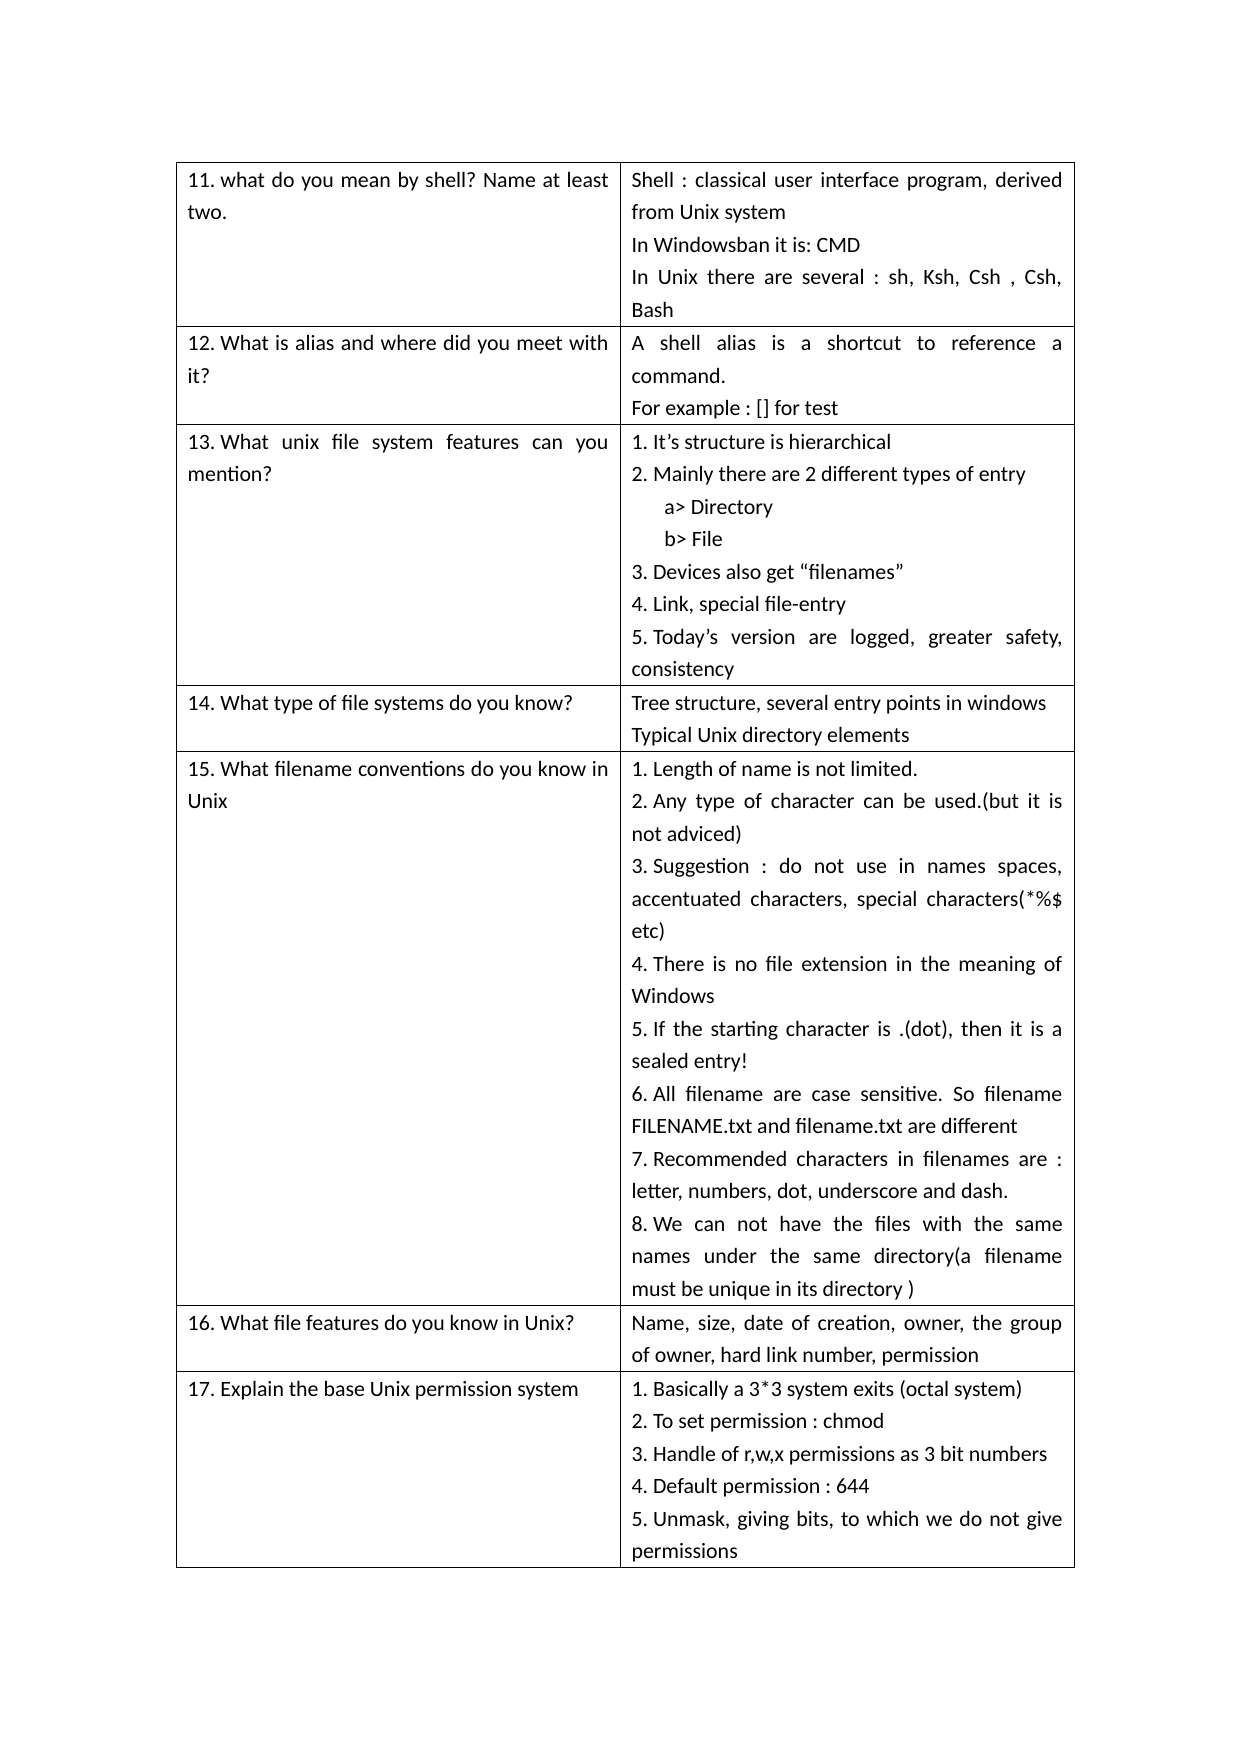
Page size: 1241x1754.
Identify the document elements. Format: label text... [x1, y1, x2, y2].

table_cell Name, size, date of creation, owner, the group of owner, hard link number, permission [621, 1306, 1074, 1371]
table_cell A shell alias is a shortcut to reference a command. For example : [] for test [621, 327, 1074, 424]
table_cell What filename conventions do you know in Unix [177, 752, 620, 1305]
table_cell What type of file systems do you know? [177, 686, 620, 751]
table_cell what do you mean by shell? Name at least two. [177, 163, 620, 326]
table_cell What unix file system features can you mention? [177, 425, 620, 685]
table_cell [621, 1372, 1074, 1567]
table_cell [177, 1372, 620, 1567]
table_cell It’s structure is hierarchical Mainly there are 2 different types of entry Directory File Devices also get “filenames” Link, special file-entry Today’s version are logged, greater safety, consistency [621, 425, 1074, 685]
table_cell What file features do you know in Unix? [177, 1306, 620, 1371]
table_cell What is alias and where did you meet with it? [177, 327, 620, 424]
table_cell Length of name is not limited. Any type of character can be used.(but it is not adviced) Suggestion : do not use in names spaces, accentuated characters, special characters(*%$ etc) There is no file extension in the meaning of Windows If the starting character is .(dot), then it is a sealed entry! All filename are case sensitive. So filename FILENAME.txt and filename.txt are different Recommended characters in filenames are : letter, numbers, dot, underscore and dash. We can not have the files with the same names under the same directory(a filename must be unique in its directory ) [621, 752, 1074, 1305]
table_cell Shell : classical user interface program, derived from Unix system In Windowsban it is: CMD In Unix there are several : sh, Ksh, Csh , Csh, Bash [621, 163, 1074, 326]
table_cell Tree structure, several entry points in windows Typical Unix directory elements [621, 686, 1074, 751]
